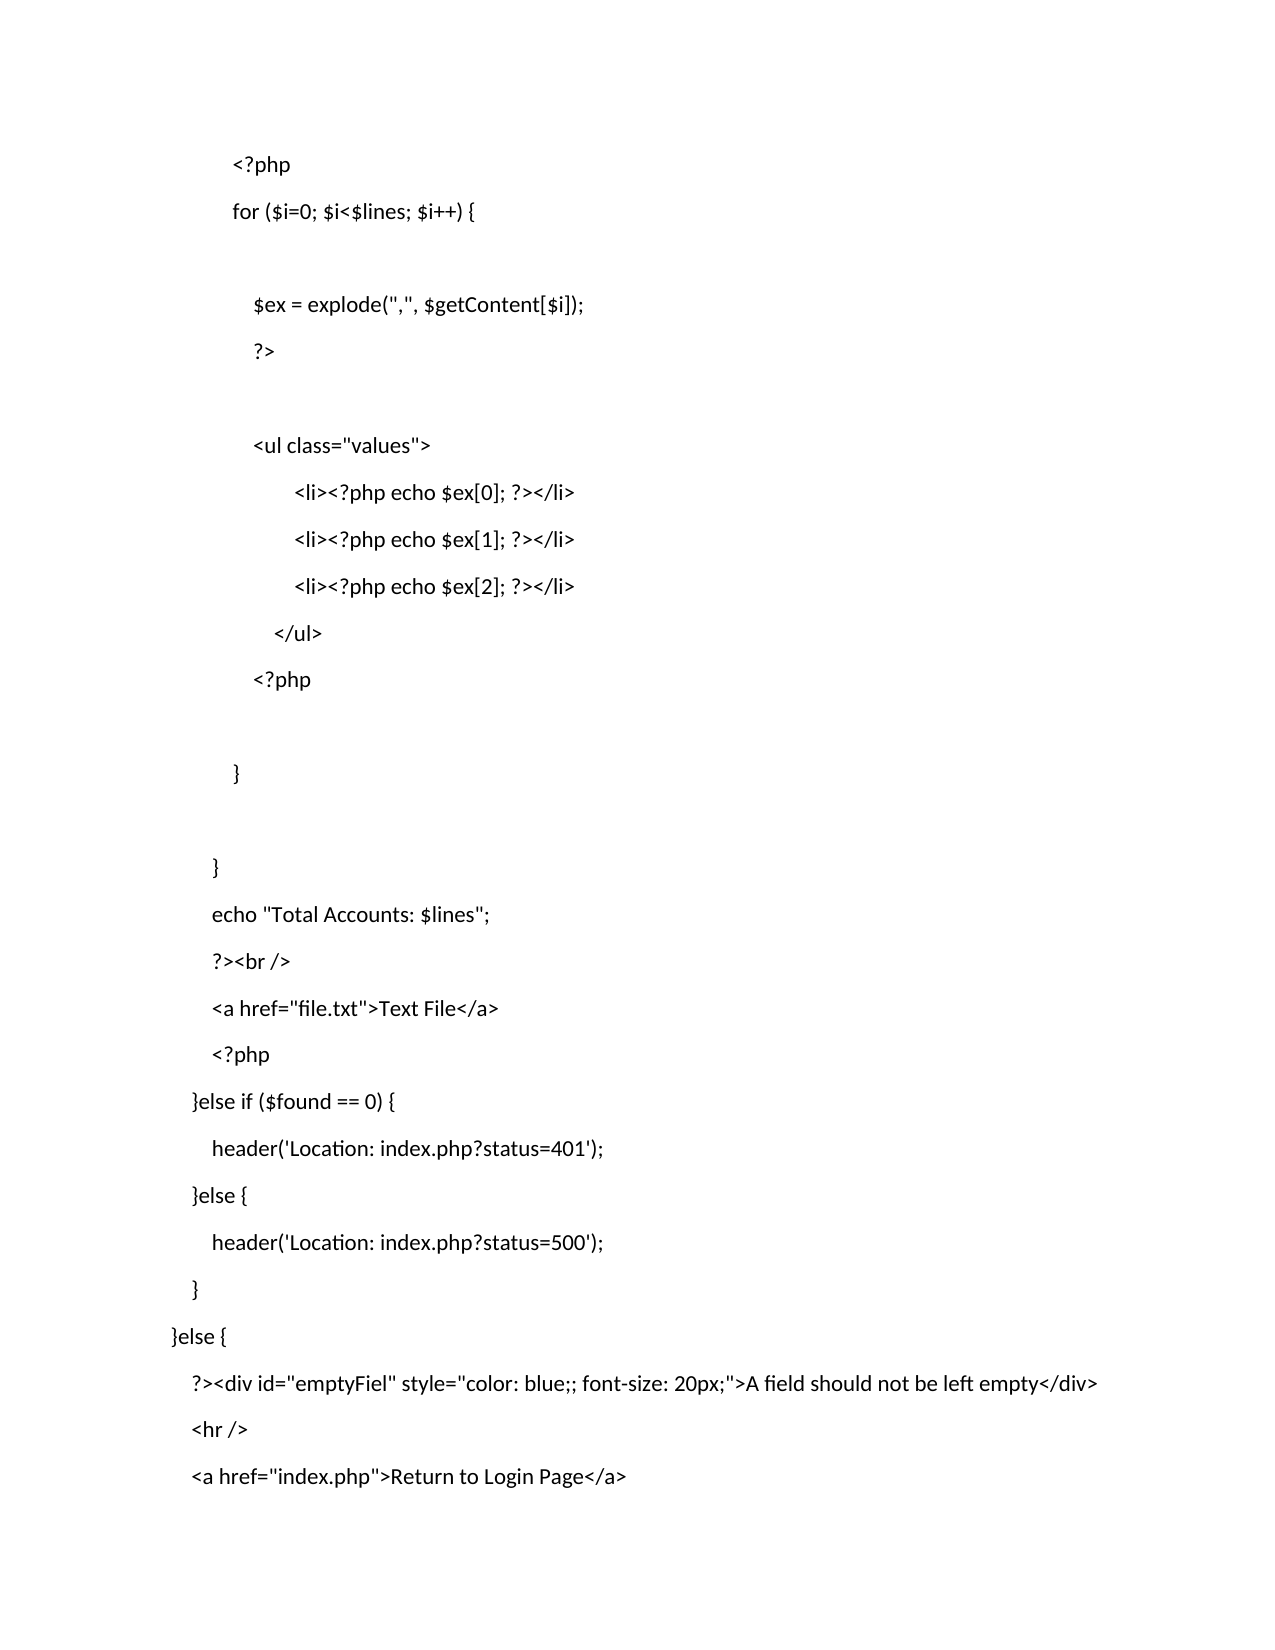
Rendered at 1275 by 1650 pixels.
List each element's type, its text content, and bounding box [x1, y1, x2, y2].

text header('Location: index.php?status=401'); [150, 1134, 1125, 1162]
text <?php [150, 666, 1125, 694]
text <li><?php echo $ex[2]; ?></li> [150, 572, 1125, 600]
text <ul class="values"> [150, 431, 1125, 459]
text ?><br /> [150, 947, 1125, 975]
text <li><?php echo $ex[0]; ?></li> [150, 478, 1125, 506]
text header('Location: index.php?status=500'); [150, 1228, 1125, 1256]
text echo "Total Accounts: $lines"; [150, 900, 1125, 928]
text } [150, 1275, 1125, 1303]
text } [150, 759, 1125, 787]
text ?><div id="emptyFiel" style="color: blue;; font-size: 20px;">A field should not be left empty</div> [150, 1369, 1125, 1397]
text }else { [150, 1181, 1125, 1209]
text for ($i=0; $i<$lines; $i++) { [150, 197, 1125, 225]
text $ex = explode(",", $getContent[$i]); [150, 291, 1125, 319]
text <hr /> [150, 1416, 1125, 1444]
text }else { [150, 1322, 1125, 1350]
text ?> [150, 337, 1125, 366]
text </ul> [150, 619, 1125, 647]
text }else if ($found == 0) { [150, 1087, 1125, 1116]
text } [150, 853, 1125, 881]
text <li><?php echo $ex[1]; ?></li> [150, 525, 1125, 553]
text <a href="file.txt">Text File</a> [150, 994, 1125, 1022]
text <?php [150, 1041, 1125, 1069]
text <a href="index.php">Return to Login Page</a> [150, 1462, 1125, 1491]
text <?php [150, 150, 1125, 178]
